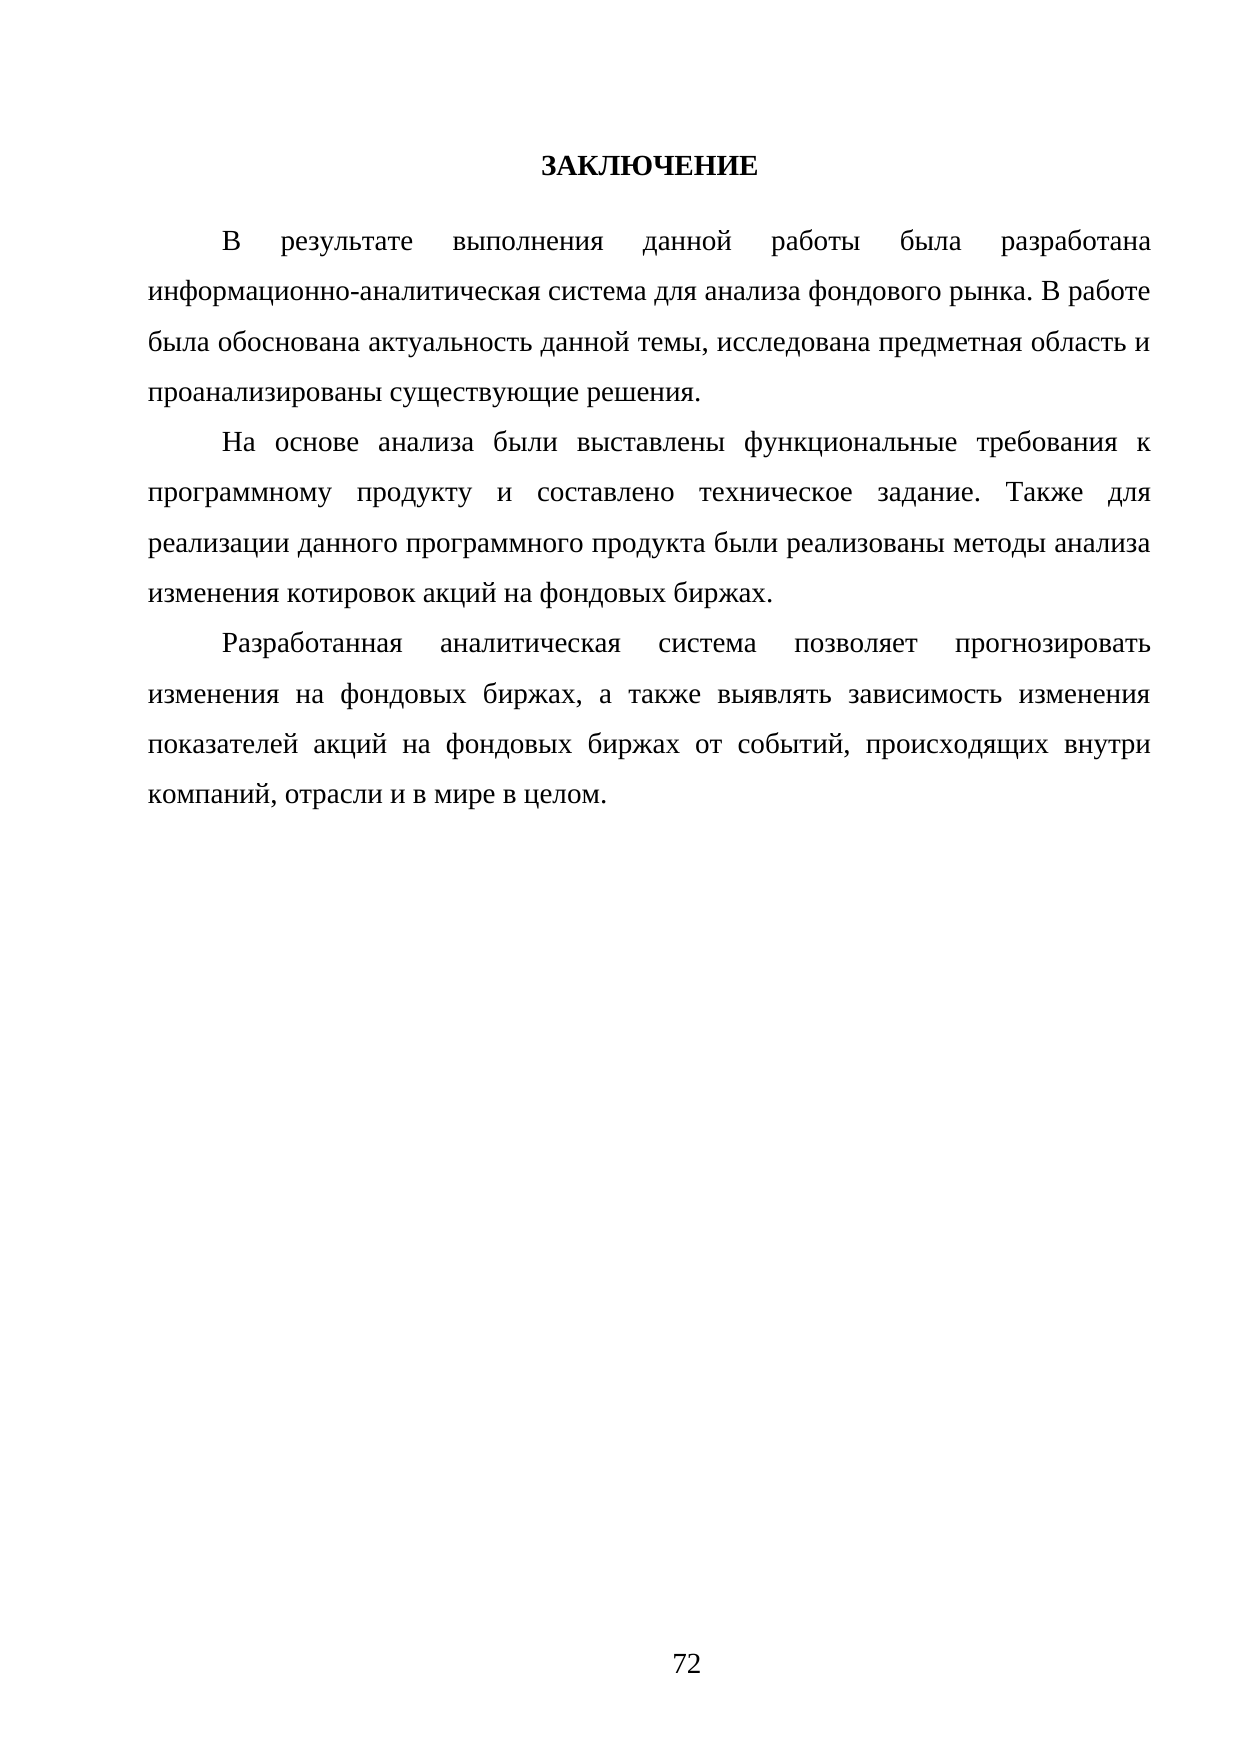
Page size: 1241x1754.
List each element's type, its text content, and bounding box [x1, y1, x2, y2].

text В результате выполнения данной работы была разработана информационно-аналитическая система для анализа фондового рынка. В работе была обоснована актуальность данной темы, исследована предметная область и проанализированы существующие решения. [148, 223, 1152, 407]
subtitle ЗАКЛЮЧЕНИЕ [148, 148, 1152, 181]
text Разработанная аналитическая система позволяет прогнозировать изменения на фондовых биржах, а также выявлять зависимость изменения показателей акций на фондовых биржах от событий, происходящих внутри компаний, отрасли и в мире в целом. [148, 626, 1152, 810]
text На основе анализа были выставлены функциональные требования к программному продукту и составлено техническое задание. Также для реализации данного программного продукта были реализованы методы анализа изменения котировок акций на фондовых биржах. [148, 424, 1152, 609]
